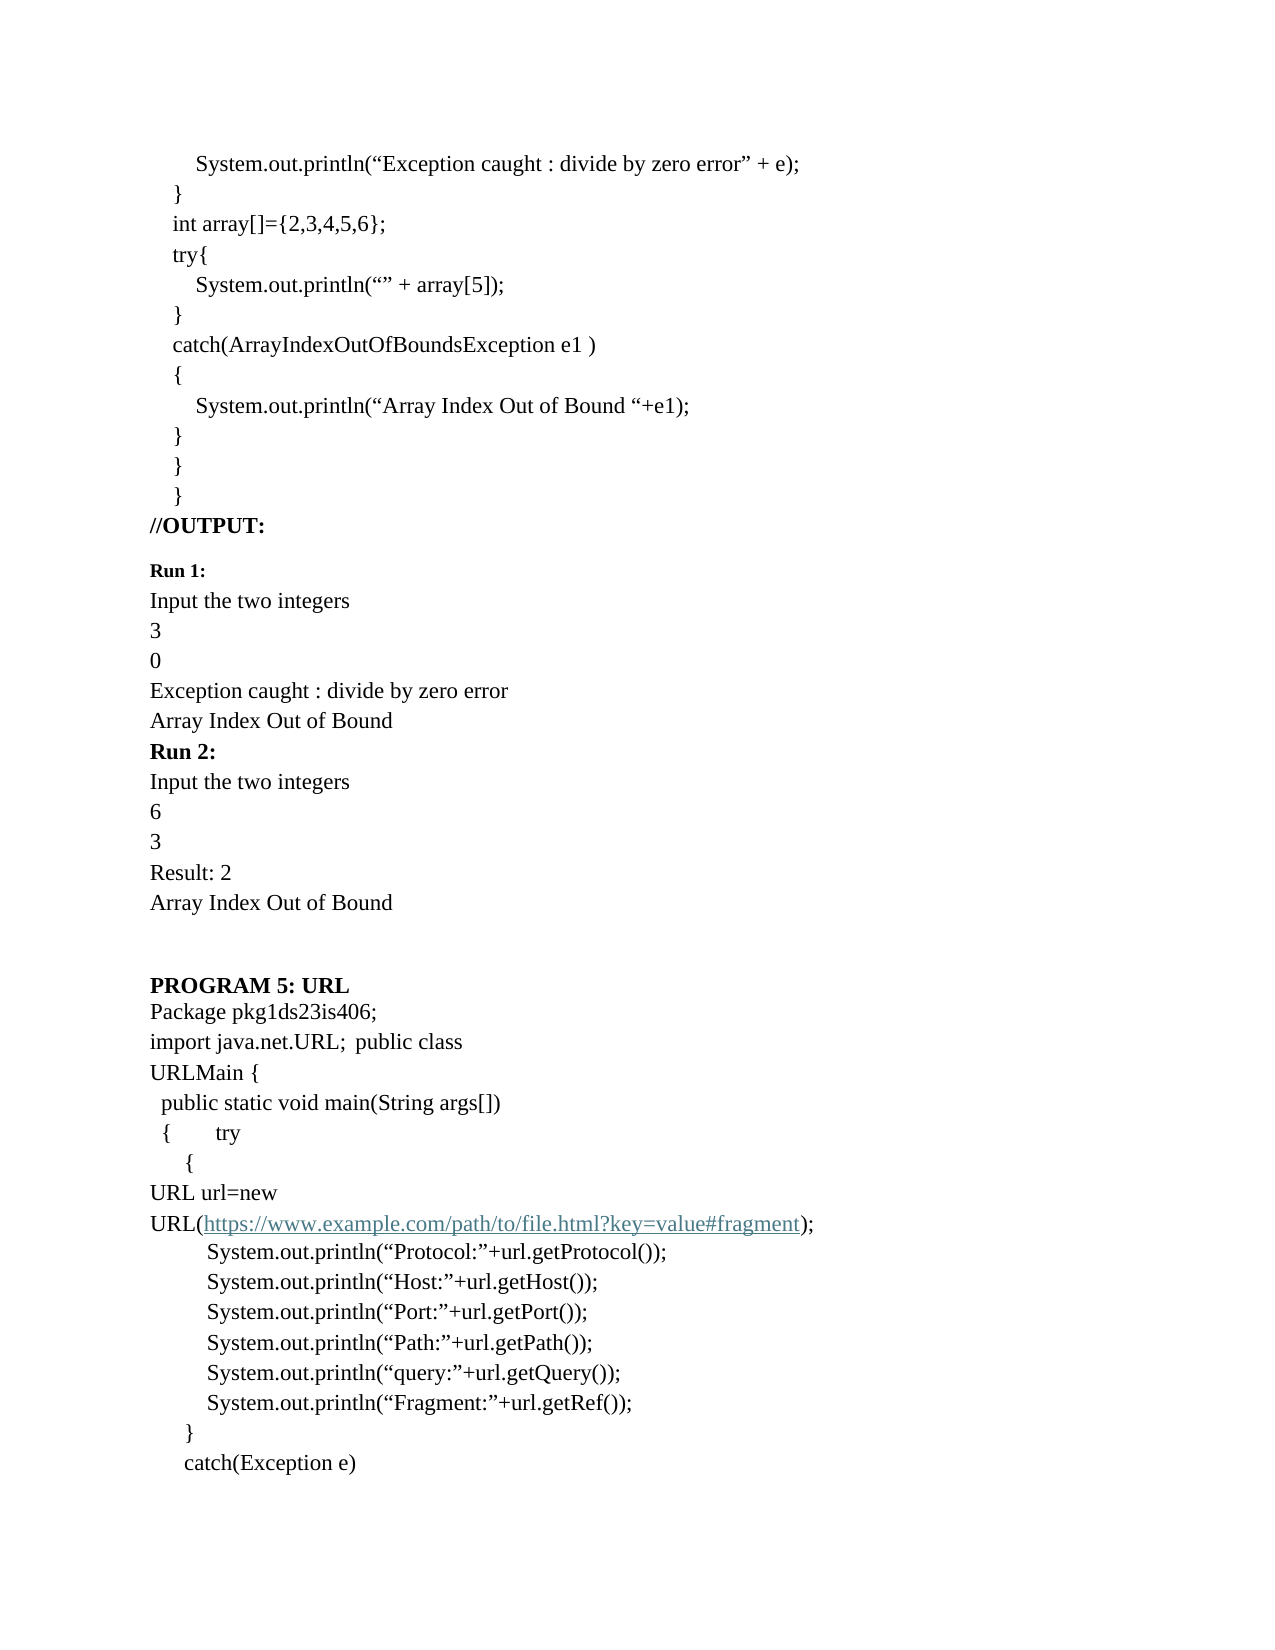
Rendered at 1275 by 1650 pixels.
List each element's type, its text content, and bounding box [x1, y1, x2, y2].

text 6 [149, 798, 868, 824]
text System.out.println(“Fragment:”+url.getRef()); [149, 1389, 868, 1415]
text } [149, 180, 868, 207]
text } [149, 422, 868, 448]
text catch(ArrayIndexOutOfBoundsException e1 ) [149, 331, 868, 358]
text System.out.println(“Array Index Out of Bound “+e1); [149, 392, 1125, 418]
text PROGRAM 5: URL [150, 972, 1125, 998]
text System.out.println(“query:”+url.getQuery()); [149, 1359, 868, 1385]
text Run 1: [149, 543, 868, 581]
text System.out.println(“” + array[5]); [149, 271, 868, 297]
text System.out.println(“Port:”+url.getPort()); [149, 1298, 868, 1325]
text System.out.println(“Path:”+url.getPath()); [149, 1329, 868, 1355]
text import java.net.URL; public class URLMain { [149, 1028, 523, 1085]
text { [149, 361, 868, 388]
text Input the two integers [149, 768, 868, 794]
text { try [149, 1119, 868, 1145]
text 3 [149, 617, 868, 643]
text } [149, 452, 868, 478]
text { [149, 1149, 868, 1176]
text int array[]={2,3,4,5,6}; [149, 210, 868, 237]
text Array Index Out of Bound [149, 708, 868, 734]
text 3 [149, 828, 868, 855]
text System.out.println(“Exception caught : divide by zero error” + e); [149, 150, 1125, 176]
text Package pkg1ds23is406; [150, 998, 523, 1024]
text } [149, 301, 868, 327]
text try{ [149, 241, 868, 267]
text Input the two integers [149, 587, 868, 613]
text } [149, 482, 868, 509]
text System.out.println(“Protocol:”+url.getProtocol()); [149, 1238, 868, 1264]
text Result: 2 [149, 859, 868, 885]
text Exception caught : divide by zero error [149, 677, 868, 704]
text URL url=new [149, 1179, 868, 1206]
text catch(Exception e) [149, 1449, 868, 1476]
text //OUTPUT: [149, 512, 868, 539]
text public static void main(String args[]) [149, 1089, 868, 1115]
text URL(https://www.example.com/path/to/file.html?key=value#fragment); [150, 1209, 1125, 1236]
text Array Index Out of Bound [149, 889, 868, 915]
text Run 2: [149, 738, 868, 764]
text 0 [149, 647, 868, 673]
text } [149, 1419, 868, 1446]
text System.out.println(“Host:”+url.getHost()); [149, 1268, 868, 1294]
